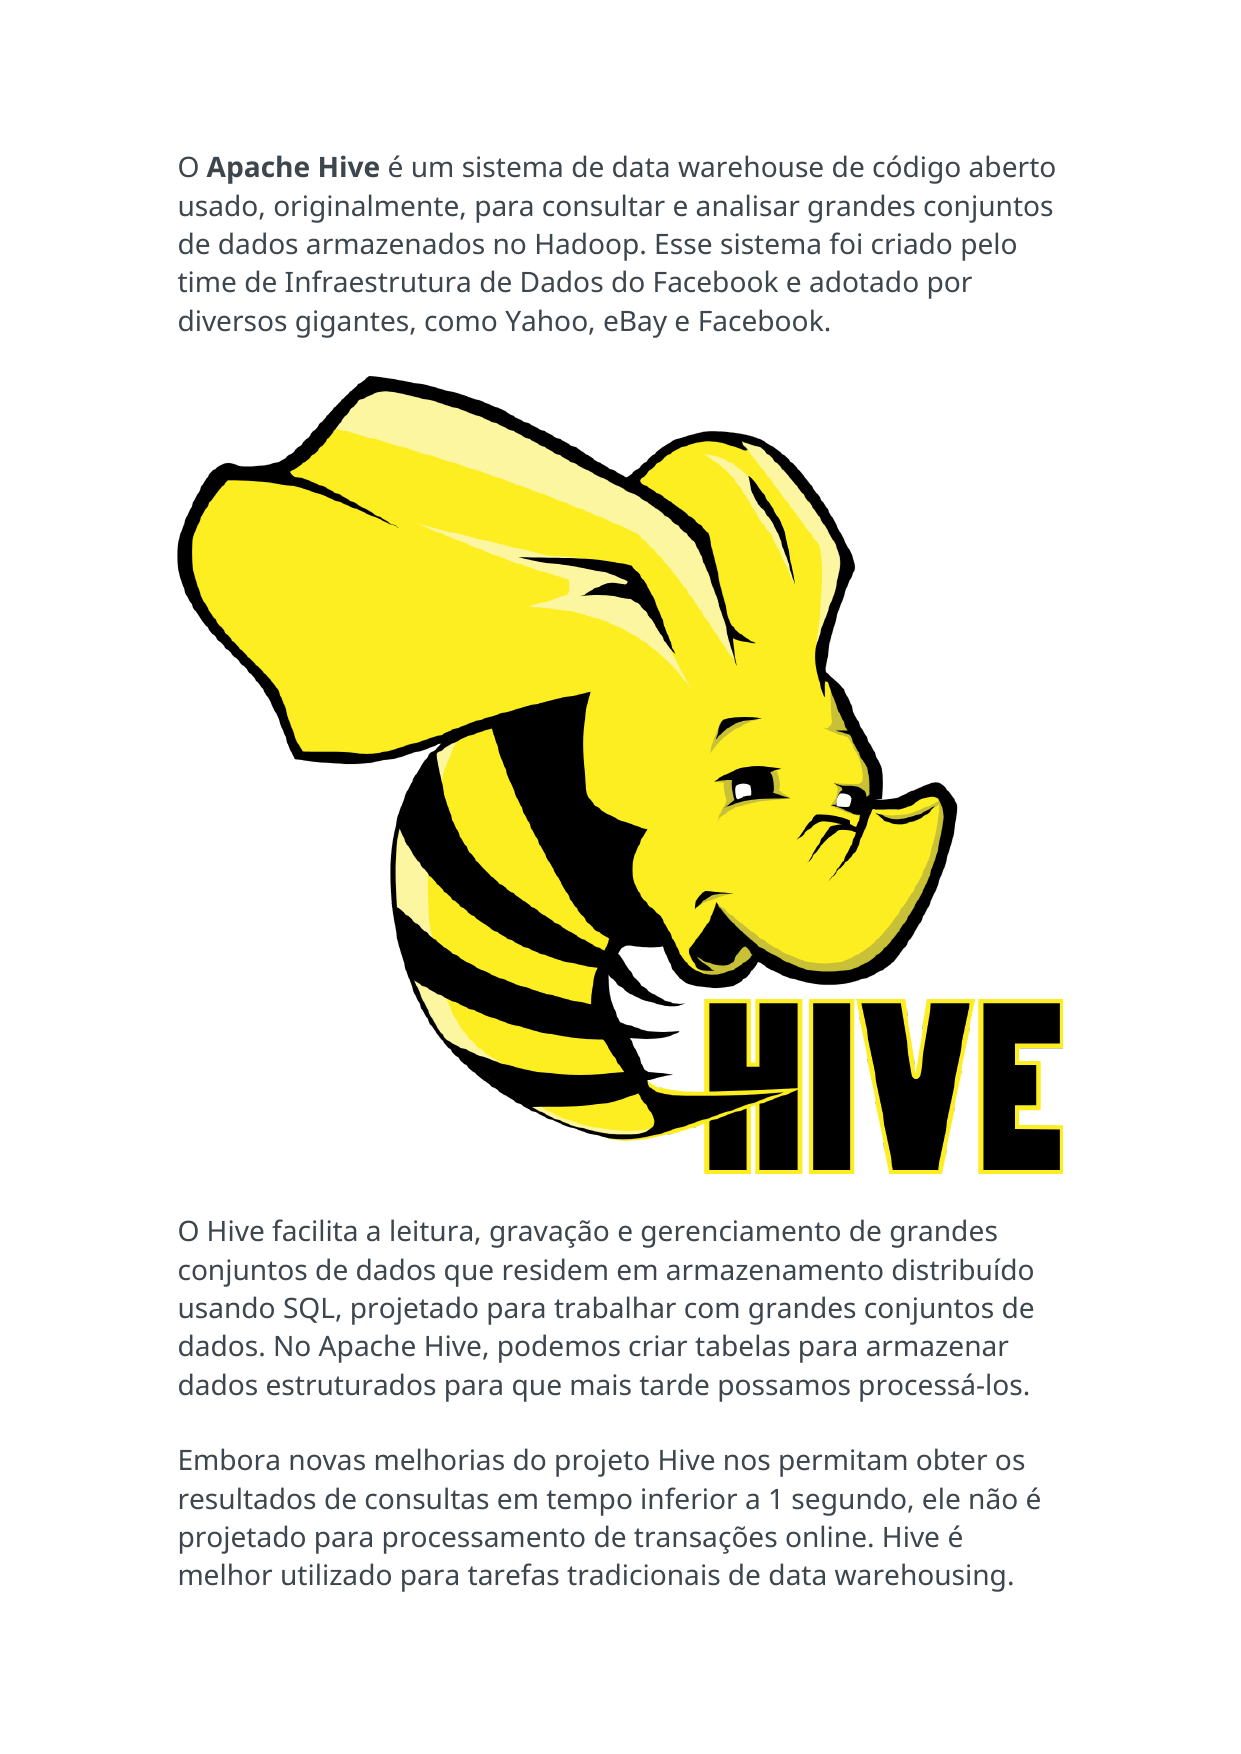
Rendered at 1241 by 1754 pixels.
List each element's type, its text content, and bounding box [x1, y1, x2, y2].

text O Apache Hive é um sistema de data warehouse de código aberto usado, originalmente, para consultar e analisar grandes conjuntos de dados armazenados no Hadoop. Esse sistema foi criado pelo time de Infraestrutura de Dados do Facebook e adotado por diversos gigantes, como Yahoo, eBay e Facebook. [177, 148, 1063, 339]
text O Hive facilita a leitura, gravação e gerenciamento de grandes conjuntos de dados que residem em armazenamento distribuído usando SQL, projetado para trabalhar com grandes conjuntos de dados. No Apache Hive, podemos criar tabelas para armazenar dados estruturados para que mais tarde possamos processá-los. [177, 1212, 1063, 1403]
picture [177, 376, 1063, 1174]
text Embora novas melhorias do projeto Hive nos permitam obter os resultados de consultas em tempo inferior a 1 segundo, ele não é projetado para processamento de transações online. Hive é melhor utilizado para tarefas tradicionais de data warehousing. [177, 1441, 1063, 1594]
